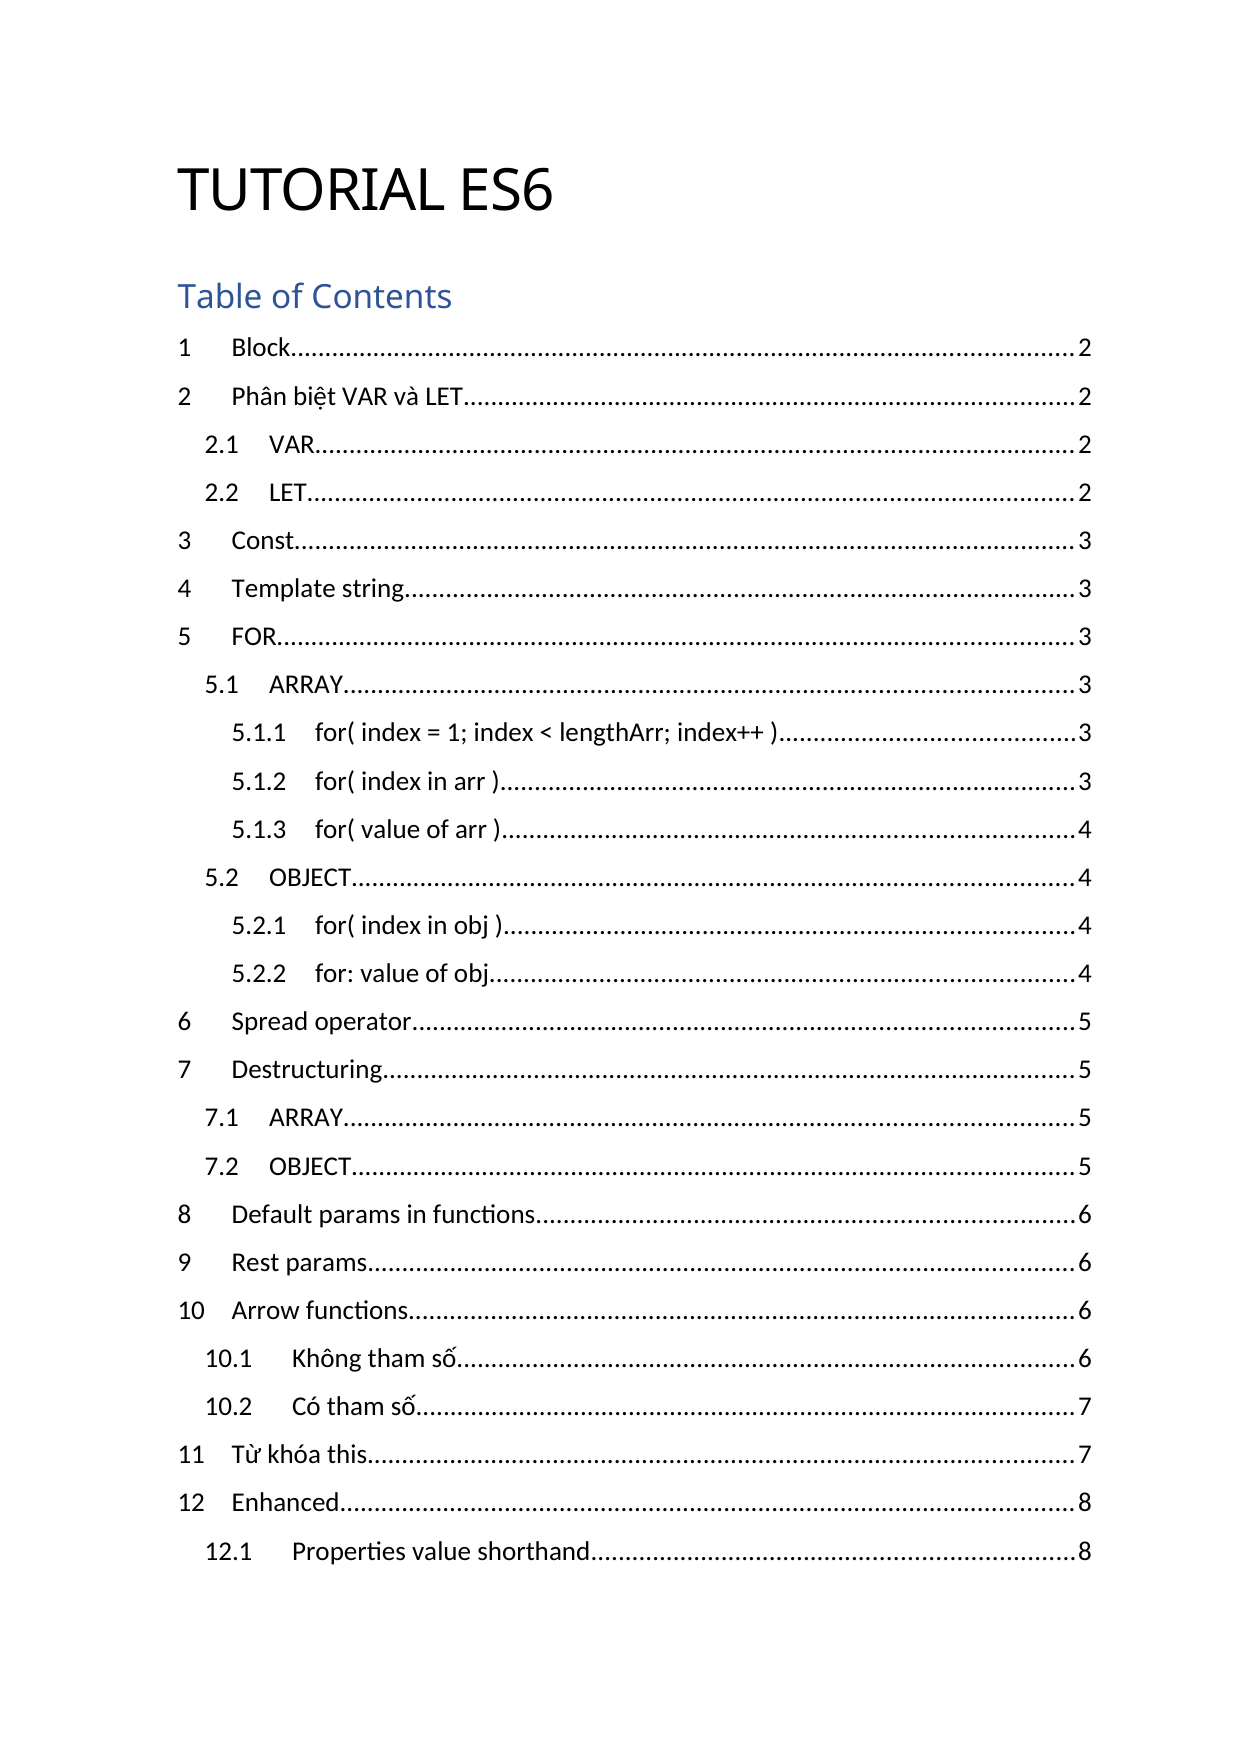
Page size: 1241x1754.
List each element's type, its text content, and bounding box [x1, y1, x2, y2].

title TUTORIAL ES6 [177, 148, 1092, 227]
